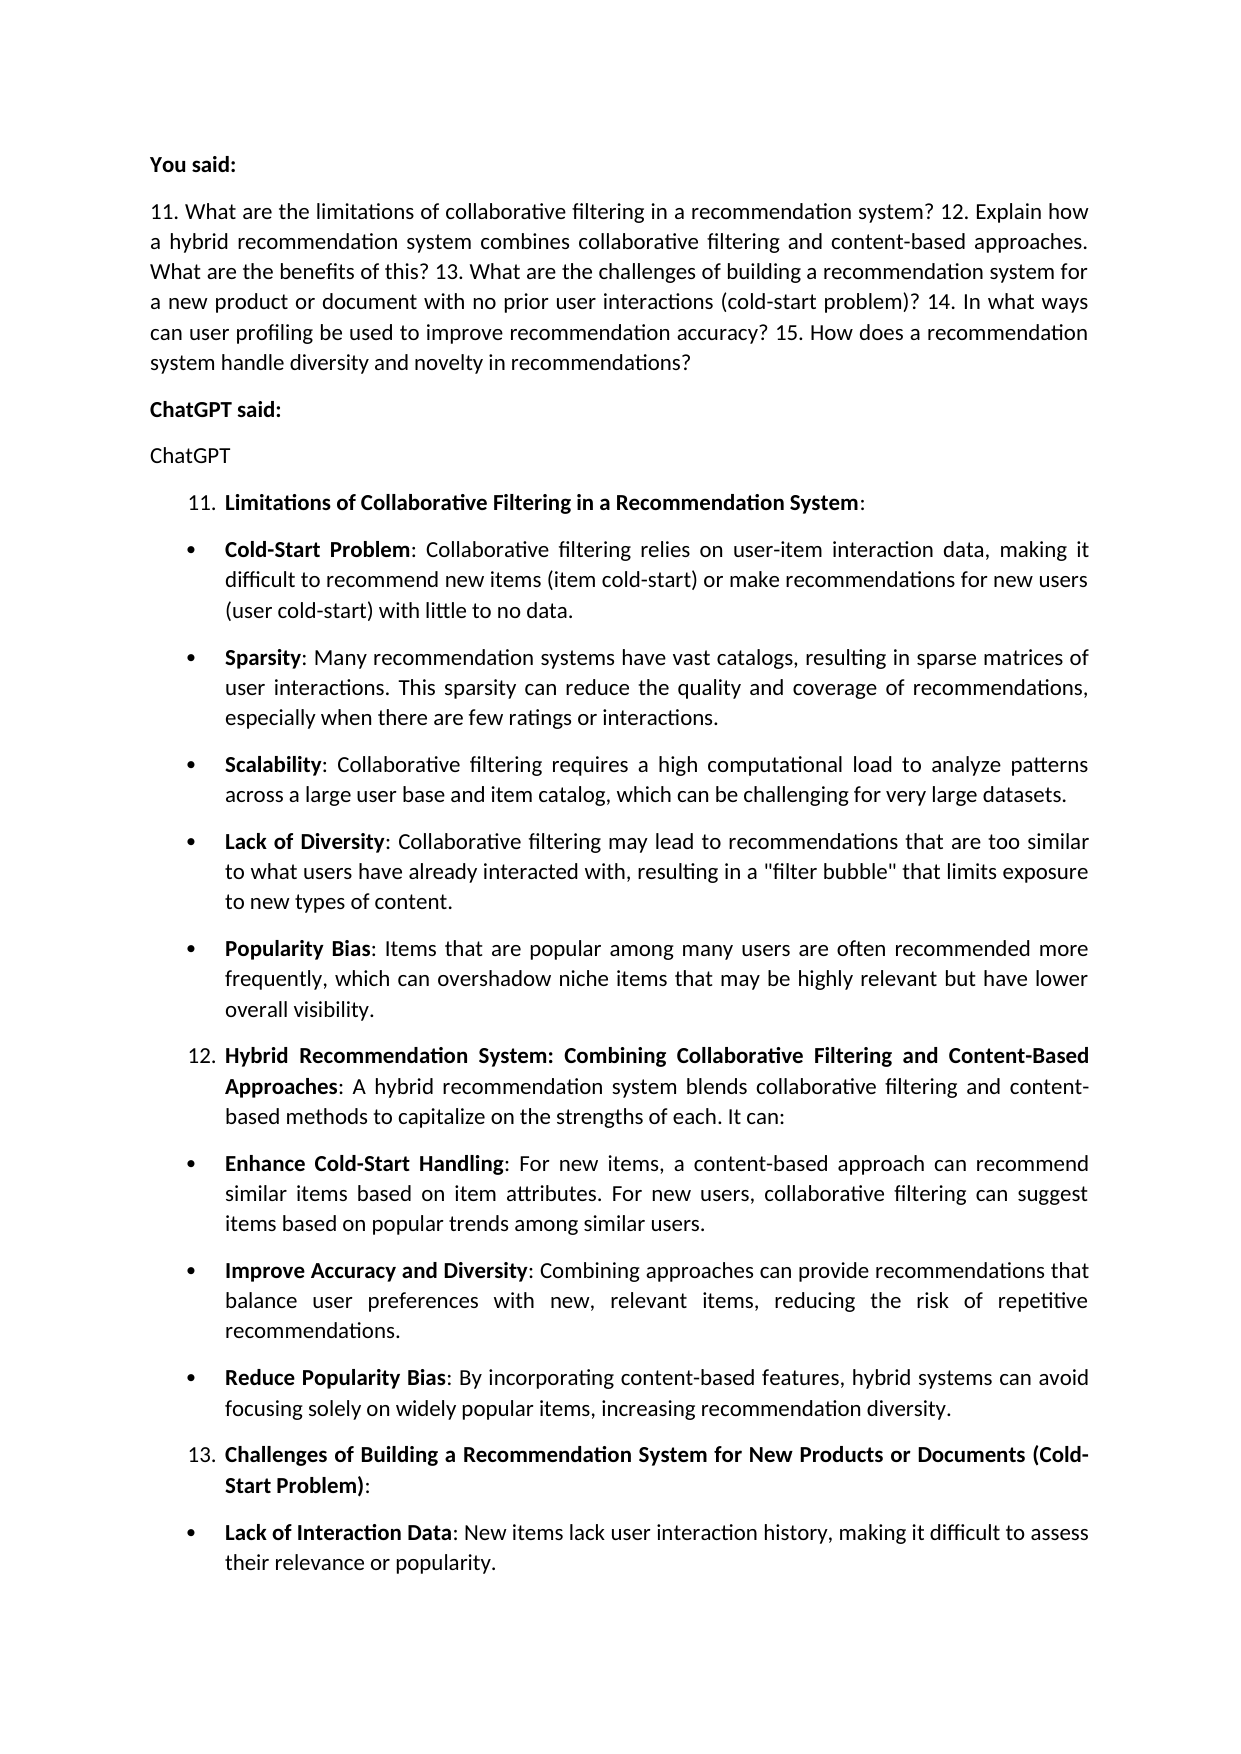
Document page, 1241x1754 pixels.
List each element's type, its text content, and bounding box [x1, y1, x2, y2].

list Lack of Interaction Data: New items lack user interaction history, making it difficult to assess their relevance or popularity. [187, 1518, 1090, 1576]
list Reduce Popularity Bias: By incorporating content-based features, hybrid systems can avoid focusing solely on widely popular items, increasing recommendation diversity. [187, 1363, 1090, 1422]
text ChatGPT [150, 442, 1090, 470]
text You said: [150, 150, 1090, 178]
list Challenges of Building a Recommendation System for New Products or Documents (Cold-Start Problem): [187, 1441, 1090, 1499]
list Hybrid Recommendation System: Combining Collaborative Filtering and Content-Based Approaches: A hybrid recommendation system blends collaborative filtering and content-based methods to capitalize on the strengths of each. It can: [187, 1042, 1090, 1130]
list Cold-Start Problem: Collaborative filtering relies on user-item interaction data, making it difficult to recommend new items (item cold-start) or make recommendations for new users (user cold-start) with little to no data. [187, 535, 1090, 624]
text ChatGPT said: [150, 395, 1090, 423]
list Sparsity: Many recommendation systems have vast catalogs, resulting in sparse matrices of user interactions. This sparsity can reduce the quality and coverage of recommendations, especially when there are few ratings or interactions. [187, 643, 1090, 731]
list Lack of Diversity: Collaborative filtering may lead to recommendations that are too similar to what users have already interacted with, resulting in a "filter bubble" that limits exposure to new types of content. [187, 827, 1090, 916]
text 11. What are the limitations of collaborative filtering in a recommendation system? 12. Explain how a hybrid recommendation system combines collaborative filtering and content-based approaches. What are the benefits of this? 13. What are the challenges of building a recommendation system for a new product or document with no prior user interactions (cold-start problem)? 14. In what ways can user profiling be used to improve recommendation accuracy? 15. How does a recommendation system handle diversity and novelty in recommendations? [150, 197, 1090, 376]
list Limitations of Collaborative Filtering in a Recommendation System: [187, 488, 1090, 517]
list Popularity Bias: Items that are popular among many users are often recommended more frequently, which can overshadow niche items that may be highly relevant but have lower overall visibility. [187, 934, 1090, 1023]
list Enhance Cold-Start Handling: For new items, a content-based approach can recommend similar items based on item attributes. For new users, collaborative filtering can suggest items based on popular trends among similar users. [187, 1149, 1090, 1237]
list Improve Accuracy and Diversity: Combining approaches can provide recommendations that balance user preferences with new, relevant items, reducing the risk of repetitive recommendations. [187, 1256, 1090, 1345]
list Scalability: Collaborative filtering requires a high computational load to analyze patterns across a large user base and item catalog, which can be challenging for very large datasets. [187, 750, 1090, 808]
